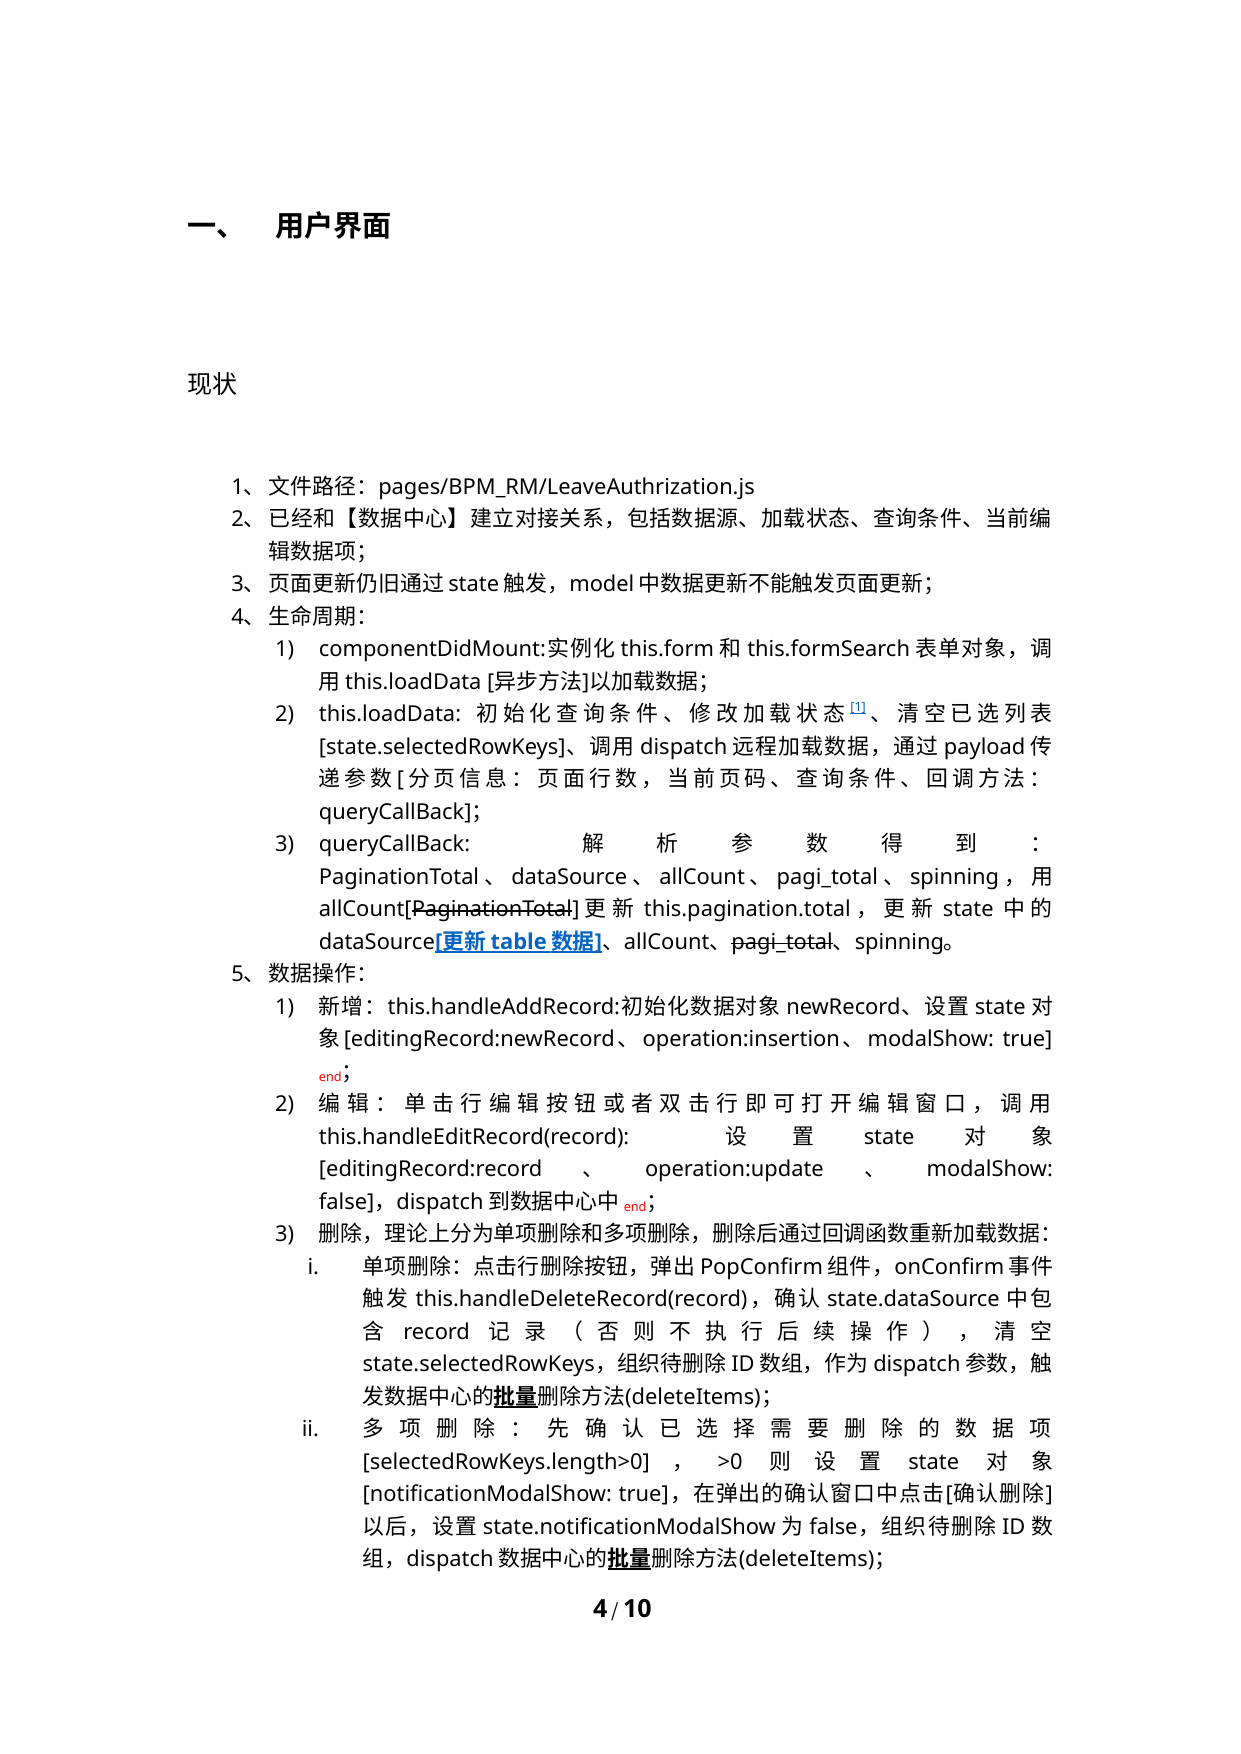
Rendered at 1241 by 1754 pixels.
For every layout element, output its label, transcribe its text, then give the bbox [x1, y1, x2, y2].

list 页面更新仍旧通过state触发，model中数据更新不能触发页面更新； [231, 566, 1053, 598]
list componentDidMount:实例化this.form和this.formSearch表单对象，调用this.loadData [异步方法]以加载数据； [275, 631, 1053, 696]
list 编辑：单击行编辑按钮或者双击行即可打开编辑窗口，调用this.handleEditRecord(record): 设置state对象[editingRecord:record、operation:update、modalShow: false]，dispatch到数据中心中end； [275, 1086, 1053, 1216]
list 新增：this.handleAddRecord:初始化数据对象newRecord、设置state对象[editingRecord:newRecord、operation:insertion、modalShow: true] end； [275, 988, 1053, 1086]
list 删除，理论上分为单项删除和多项删除，删除后通过回调函数重新加载数据： [275, 1216, 1053, 1248]
list 数据操作： [231, 956, 1053, 988]
subtitle 现状 [187, 350, 1053, 415]
list 文件路径：pages/BPM_RM/LeaveAuthrization.js [231, 468, 1053, 501]
list 已经和【数据中心】建立对接关系，包括数据源、加载状态、查询条件、当前编辑数据项； [231, 501, 1053, 566]
list queryCallBack: 解析参数得到：PaginationTotal、dataSource、allCount、pagi_total、spinning，用allCount[PaginationTotal]更新this.pagination.total，更新state中的dataSource[更新table数据]、allCount、pagi_total、spinning。 [275, 826, 1053, 956]
list 生命周期： [231, 598, 1053, 631]
list this.loadData: 初始化查询条件、修改加载状态[1]、清空已选列表[state.selectedRowKeys]、调用dispatch远程加载数据，通过payload传递参数[分页信息：页面行数，当前页码、查询条件、回调方法：queryCallBack]； [275, 696, 1053, 826]
subtitle 用户界面 [187, 191, 1053, 256]
